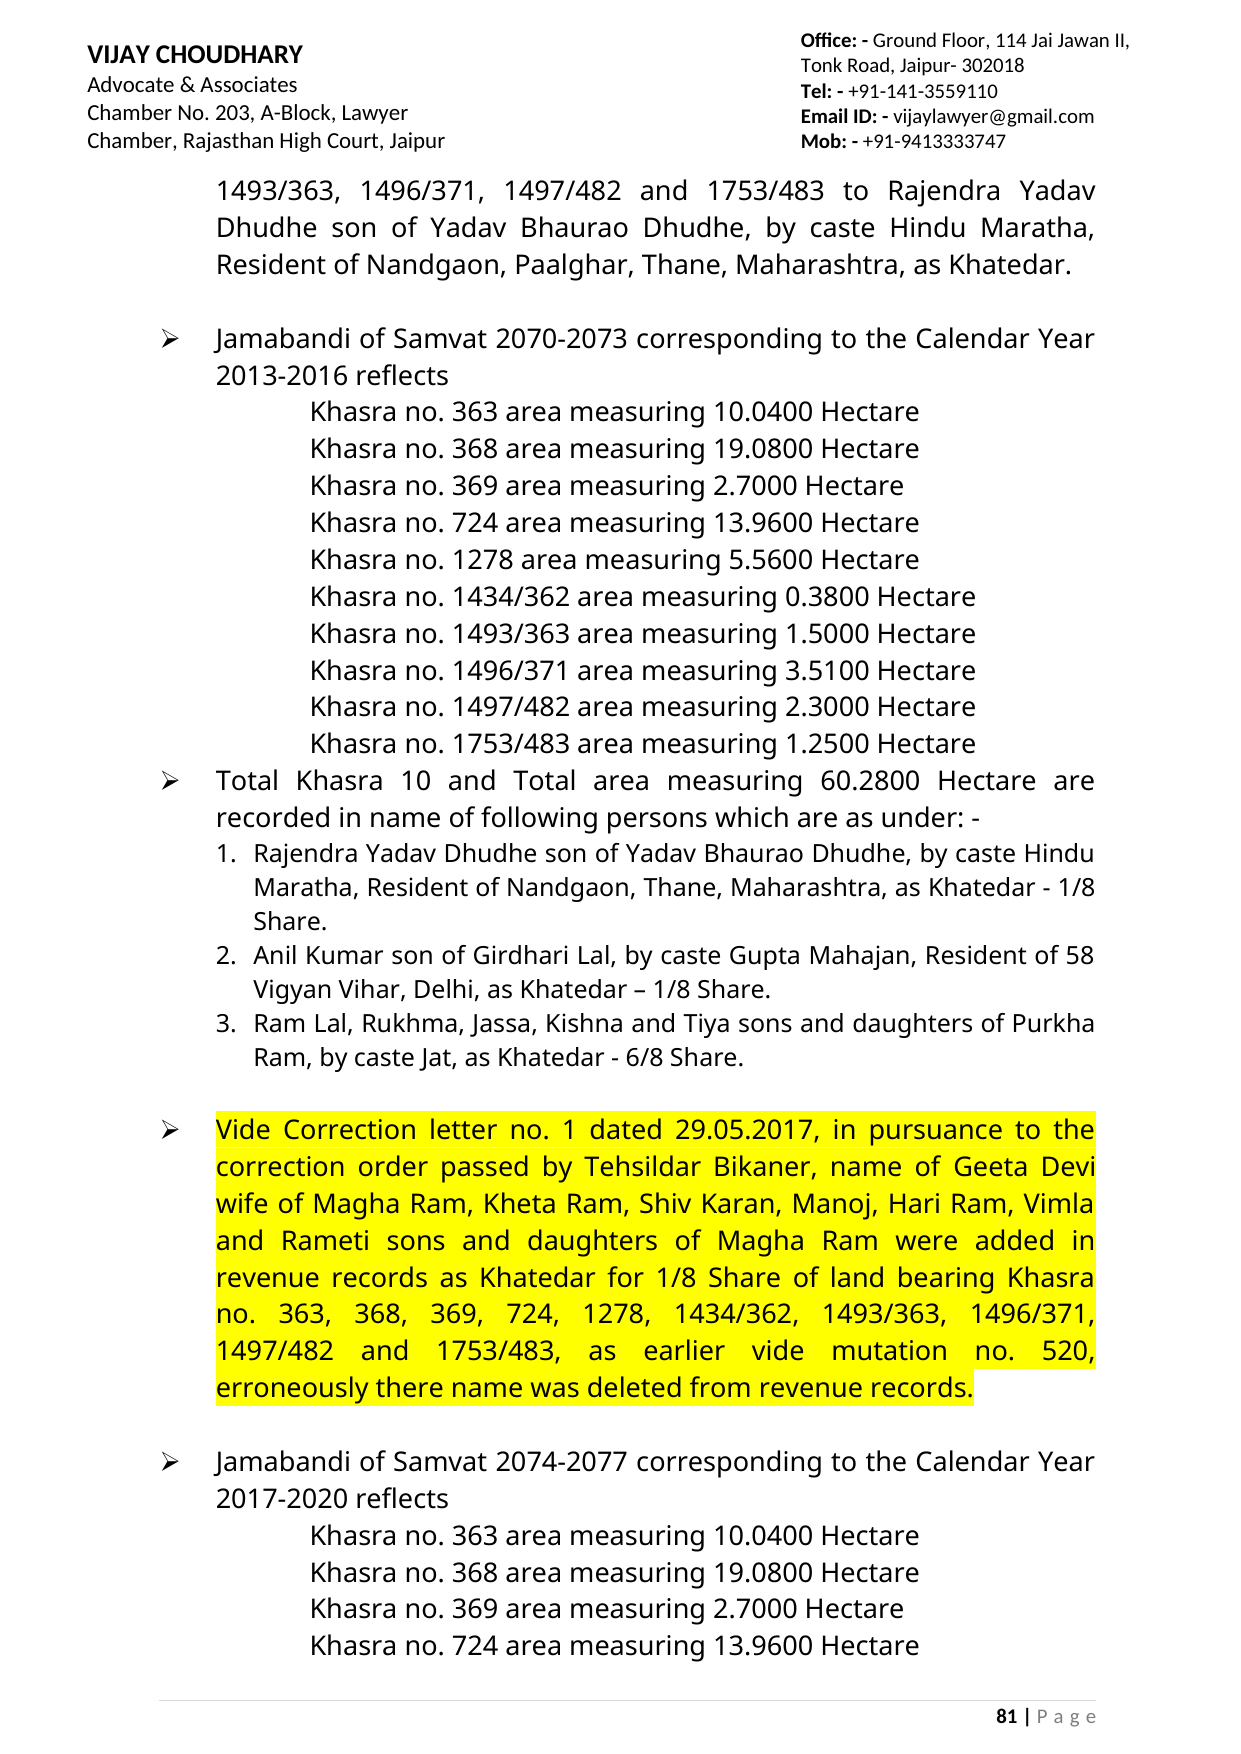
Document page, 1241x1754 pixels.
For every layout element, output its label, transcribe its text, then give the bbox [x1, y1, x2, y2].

list Total Khasra 10 and Total area measuring 60.2800 Hectare are recorded in name of following persons which are as under: - [159, 762, 1096, 835]
list Khasra no. 1496/371 area measuring 3.5100 Hectare [309, 651, 1096, 688]
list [159, 172, 1096, 282]
list Khasra no. 369 area measuring 2.7000 Hectare [309, 1590, 1096, 1627]
list Anil Kumar son of Girdhari Lal, by caste Gupta Mahajan, Resident of 58 Vigyan Vihar, Delhi, as Khatedar – 1/8 Share. [216, 937, 1096, 1006]
list Khasra no. 368 area measuring 19.0800 Hectare [309, 1553, 1096, 1590]
list Ram Lal, Rukhma, Jassa, Kishna and Tiya sons and daughters of Purkha Ram, by caste Jat, as Khatedar - 6/8 Share. [216, 1006, 1096, 1074]
list Vide Correction letter no. 1 dated 29.05.2017, in pursuance to the correction order passed by Tehsildar Bikaner, name of Geeta Devi wife of Magha Ram, Kheta Ram, Shiv Karan, Manoj, Hari Ram, Vimla and Rameti sons and daughters of Magha Ram were added in revenue records as Khatedar for 1/8 Share of land bearing Khasra no. 363, 368, 369, 724, 1278, 1434/362, 1493/363, 1496/371, 1497/482 and 1753/483, as earlier vide mutation no. 520, erroneously there name was deleted from revenue records. [159, 1111, 1096, 1406]
list Rajendra Yadav Dhudhe son of Yadav Bhaurao Dhudhe, by caste Hindu Maratha, Resident of Nandgaon, Thane, Maharashtra, as Khatedar - 1/8 Share. [216, 835, 1096, 937]
list Khasra no. 363 area measuring 10.0400 Hectare [309, 393, 1096, 430]
list Khasra no. 724 area measuring 13.9600 Hectare [309, 503, 1096, 540]
list Khasra no. 1278 area measuring 5.5600 Hectare [309, 540, 1096, 577]
list Khasra no. 1497/482 area measuring 2.3000 Hectare [309, 688, 1096, 725]
list Khasra no. 724 area measuring 13.9600 Hectare [309, 1627, 1096, 1664]
list Jamabandi of Samvat 2070-2073 corresponding to the Calendar Year 2013-2016 reflects [159, 319, 1096, 393]
list Jamabandi of Samvat 2074-2077 corresponding to the Calendar Year 2017-2020 reflects [159, 1442, 1096, 1516]
list Khasra no. 368 area measuring 19.0800 Hectare [309, 430, 1096, 467]
list Khasra no. 363 area measuring 10.0400 Hectare [309, 1516, 1096, 1553]
list Khasra no. 369 area measuring 2.7000 Hectare [309, 467, 1096, 503]
list Khasra no. 1493/363 area measuring 1.5000 Hectare [309, 614, 1096, 651]
list Khasra no. 1434/362 area measuring 0.3800 Hectare [309, 577, 1096, 614]
list Khasra no. 1753/483 area measuring 1.2500 Hectare [309, 725, 1096, 762]
